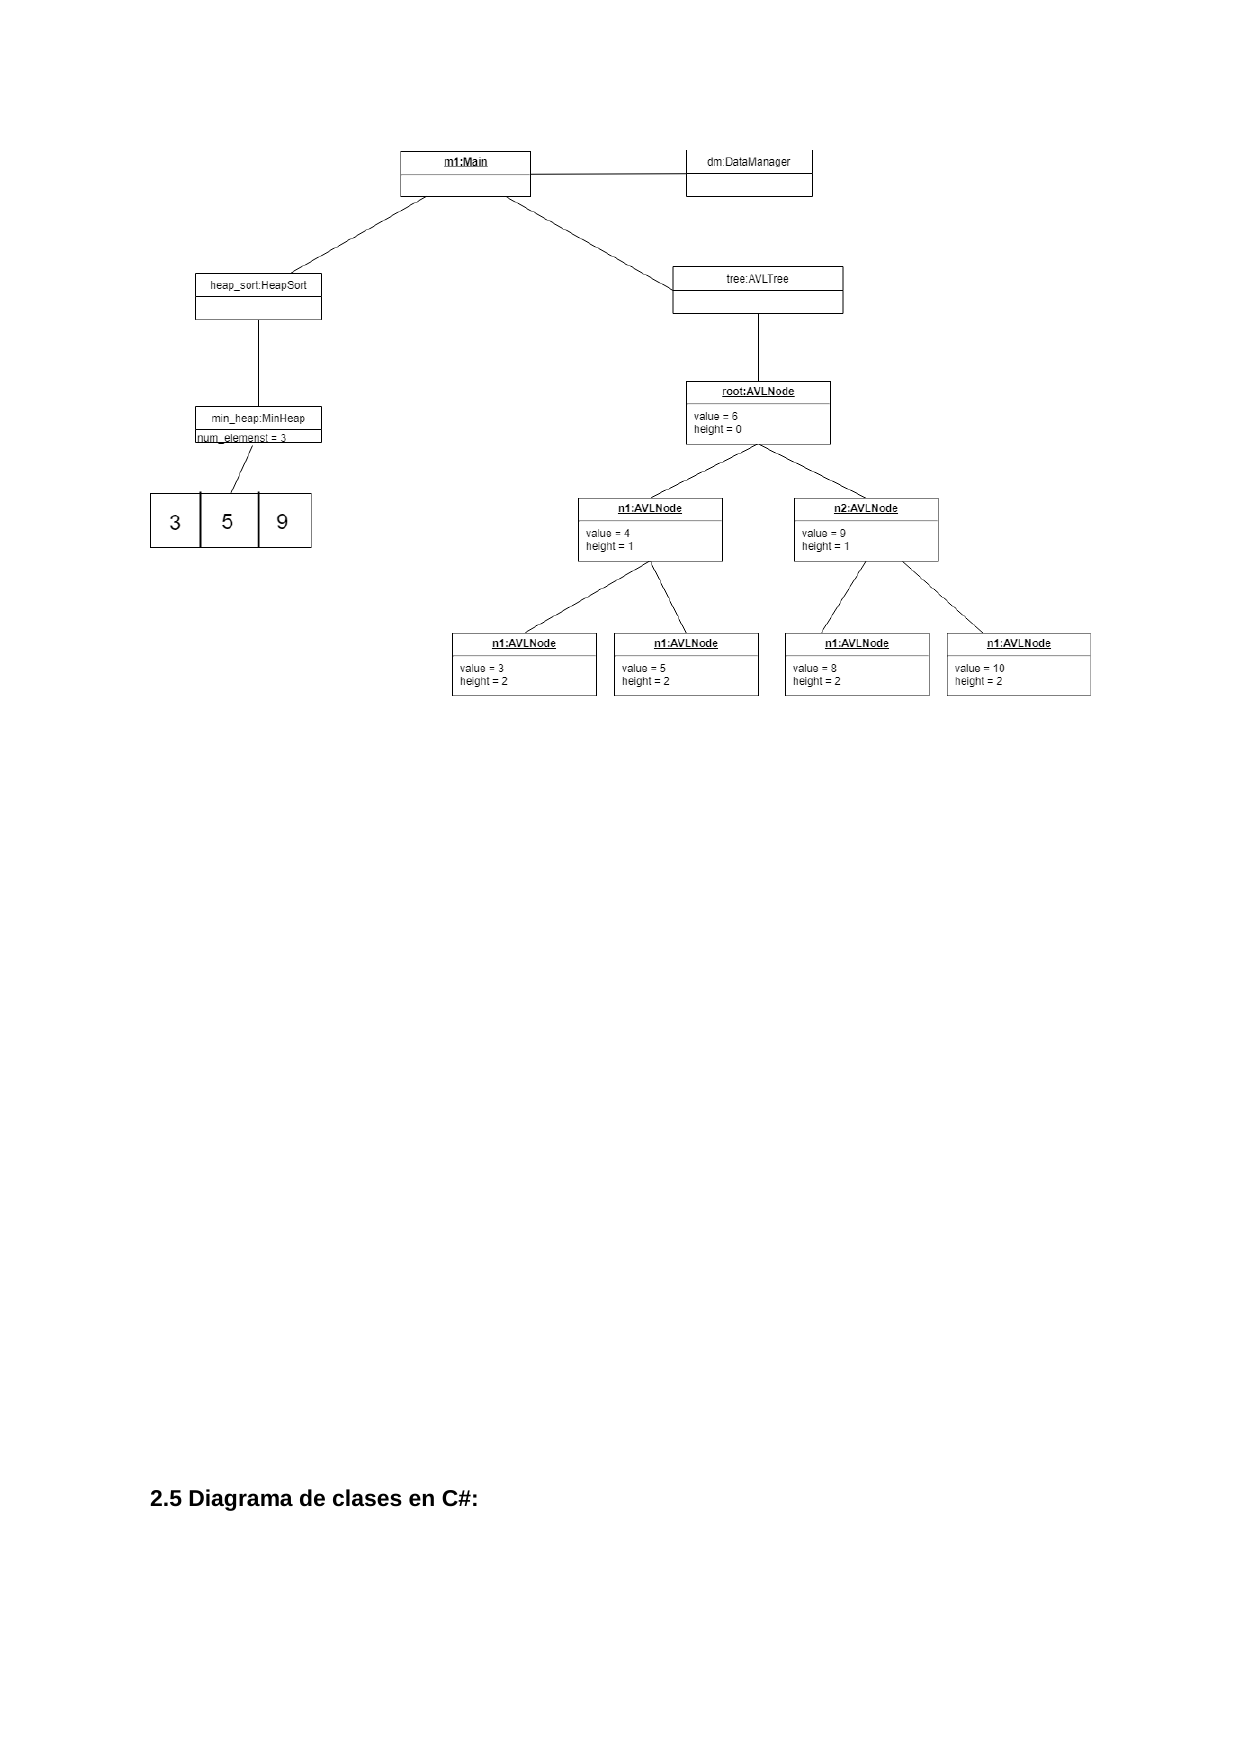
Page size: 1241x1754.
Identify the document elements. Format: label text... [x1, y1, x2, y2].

text 2.5 Diagrama de clases en C#: [150, 1485, 1090, 1511]
picture [150, 150, 1091, 696]
